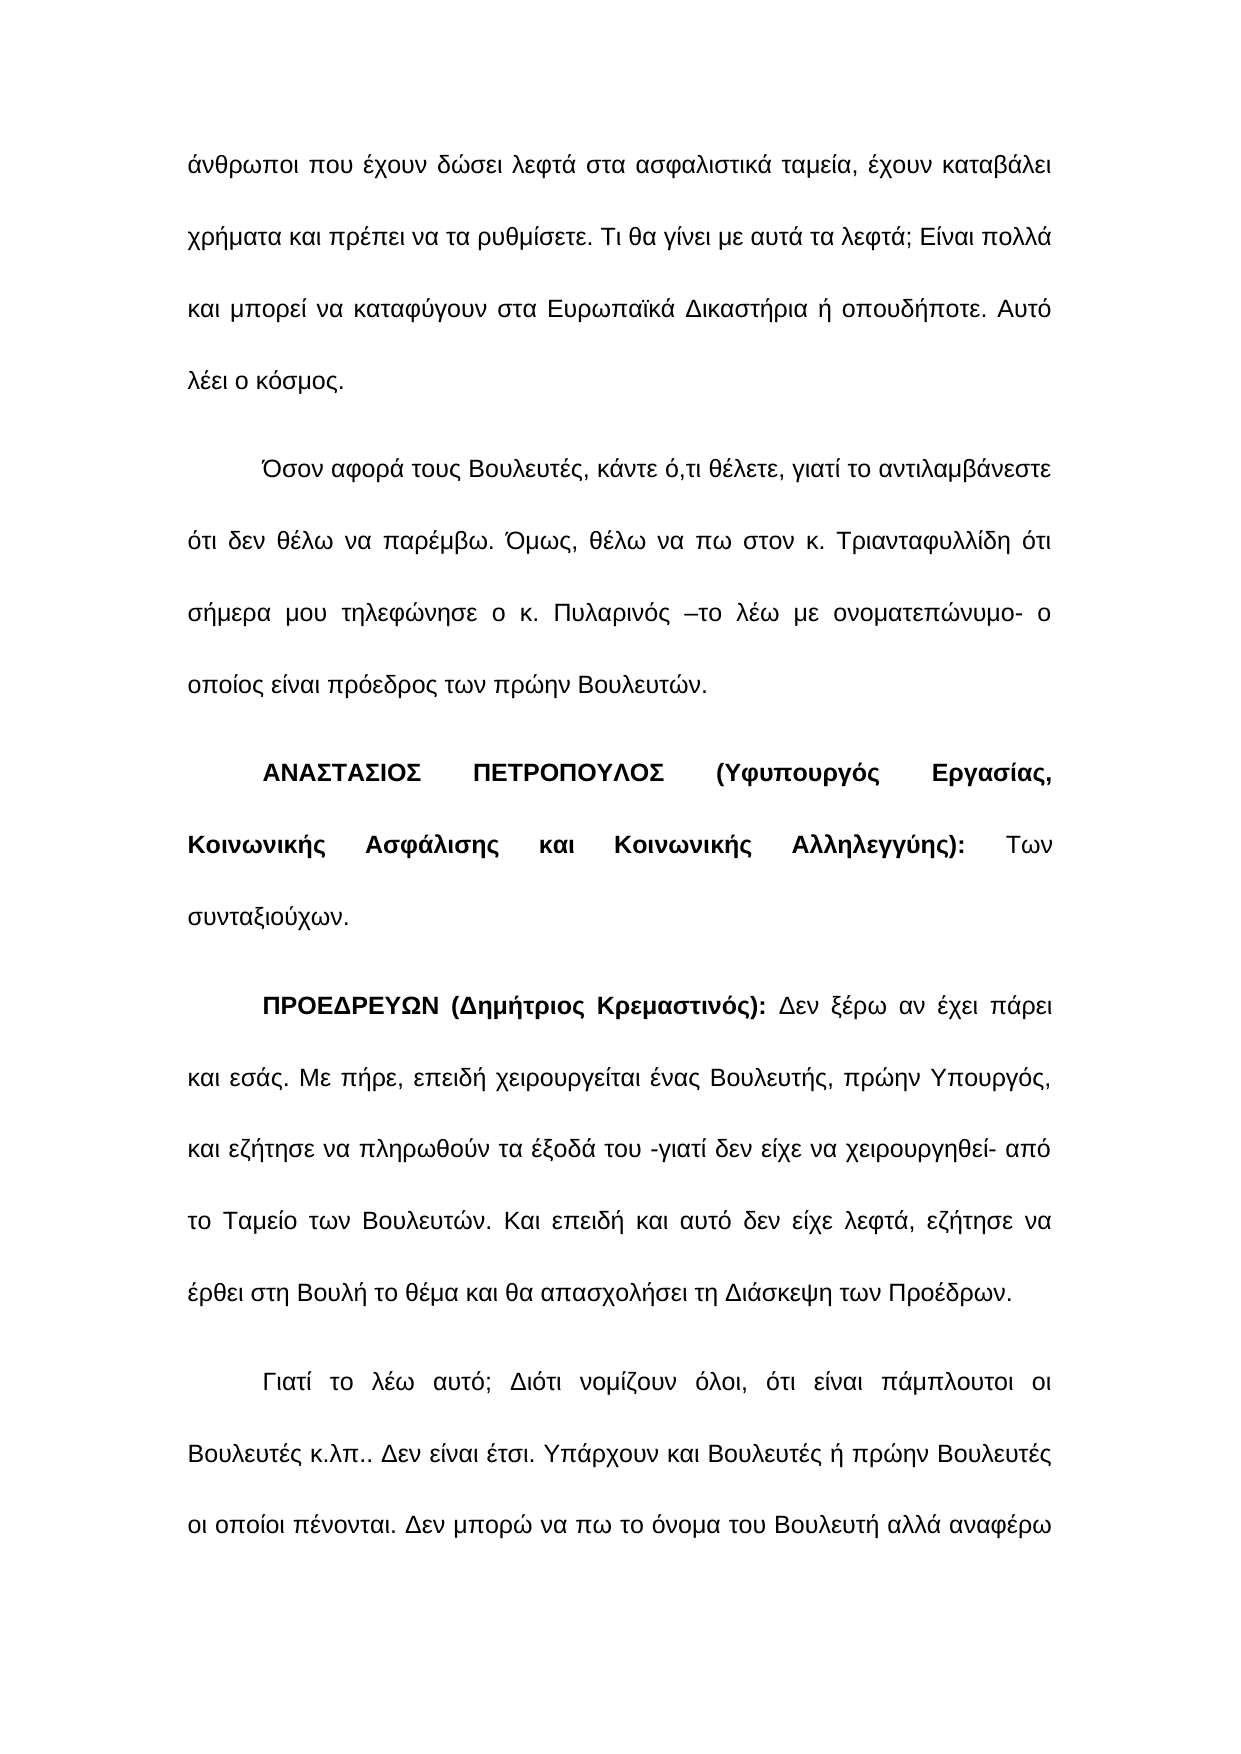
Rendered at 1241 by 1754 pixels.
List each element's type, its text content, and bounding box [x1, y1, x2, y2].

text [187, 1367, 1053, 1539]
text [187, 150, 1053, 394]
text ΑΝΑΣΤΑΣΙΟΣ ΠΕΤΡΟΠΟΥΛΟΣ (Υφυπουργός Εργασίας, Κοινωνικής Ασφάλισης και Κοινωνικής Αλληλεγγύης): Των συνταξιούχων. [187, 758, 1053, 931]
text ΠΡΟΕΔΡΕΥΩΝ (Δημήτριος Κρεμαστινός): Δεν ξέρω αν έχει πάρει και εσάς. Με πήρε, επειδή χειρουργείται ένας Βουλευτής, πρώην Υπουργός, και εζήτησε να πληρωθούν τα έξοδά του -γιατί δεν είχε να χειρουργηθεί- από το Ταμείο των Βουλευτών. Και επειδή και αυτό δεν είχε λεφτά, εζήτησε να έρθει στη Βουλή το θέμα και θα απασχολήσει τη Διάσκεψη των Προέδρων. [187, 991, 1053, 1307]
text Όσον αφορά τους Βουλευτές, κάντε ό,τι θέλετε, γιατί το αντιλαμβάνεστε ότι δεν θέλω να παρέμβω. Όμως, θέλω να πω στον κ. Τριανταφυλλίδη ότι σήμερα μου τηλεφώνησε ο κ. Πυλαρινός –το λέω με ονοματεπώνυμο- ο οποίος είναι πρόεδρος των πρώην Βουλευτών. [187, 454, 1053, 698]
